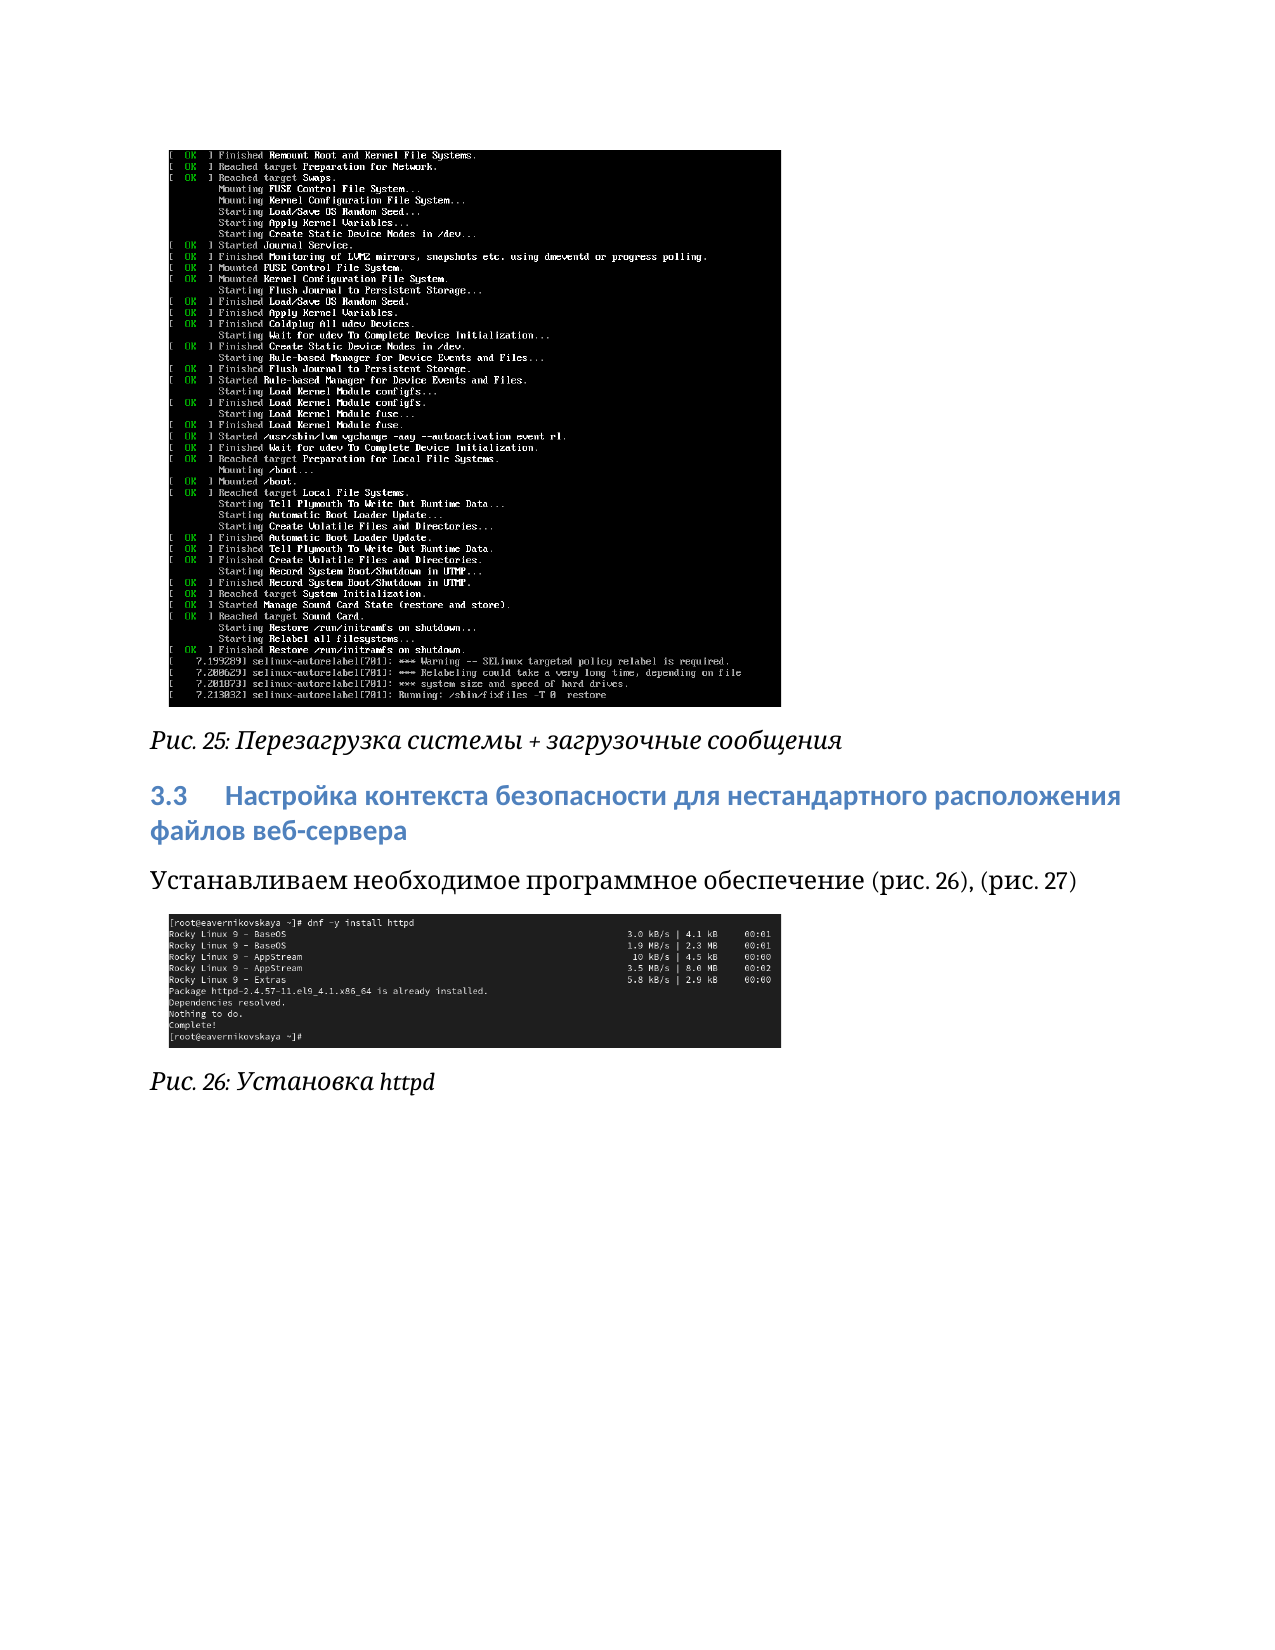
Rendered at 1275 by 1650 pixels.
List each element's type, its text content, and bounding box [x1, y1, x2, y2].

picture [168, 150, 782, 707]
text Рис. 25: Перезагрузка системы + загрузочные сообщения [150, 727, 1125, 756]
text Рис. 26: Установка httpd [150, 1068, 1125, 1097]
subtitle 3.3 Настройка контекста безопасности для нестандартного расположения файлов веб-сервера [150, 777, 1125, 848]
text Устанавливаем необходимое программное обеспечение (рис. 26), (рис. 27) [150, 867, 1125, 896]
picture [168, 914, 782, 1048]
